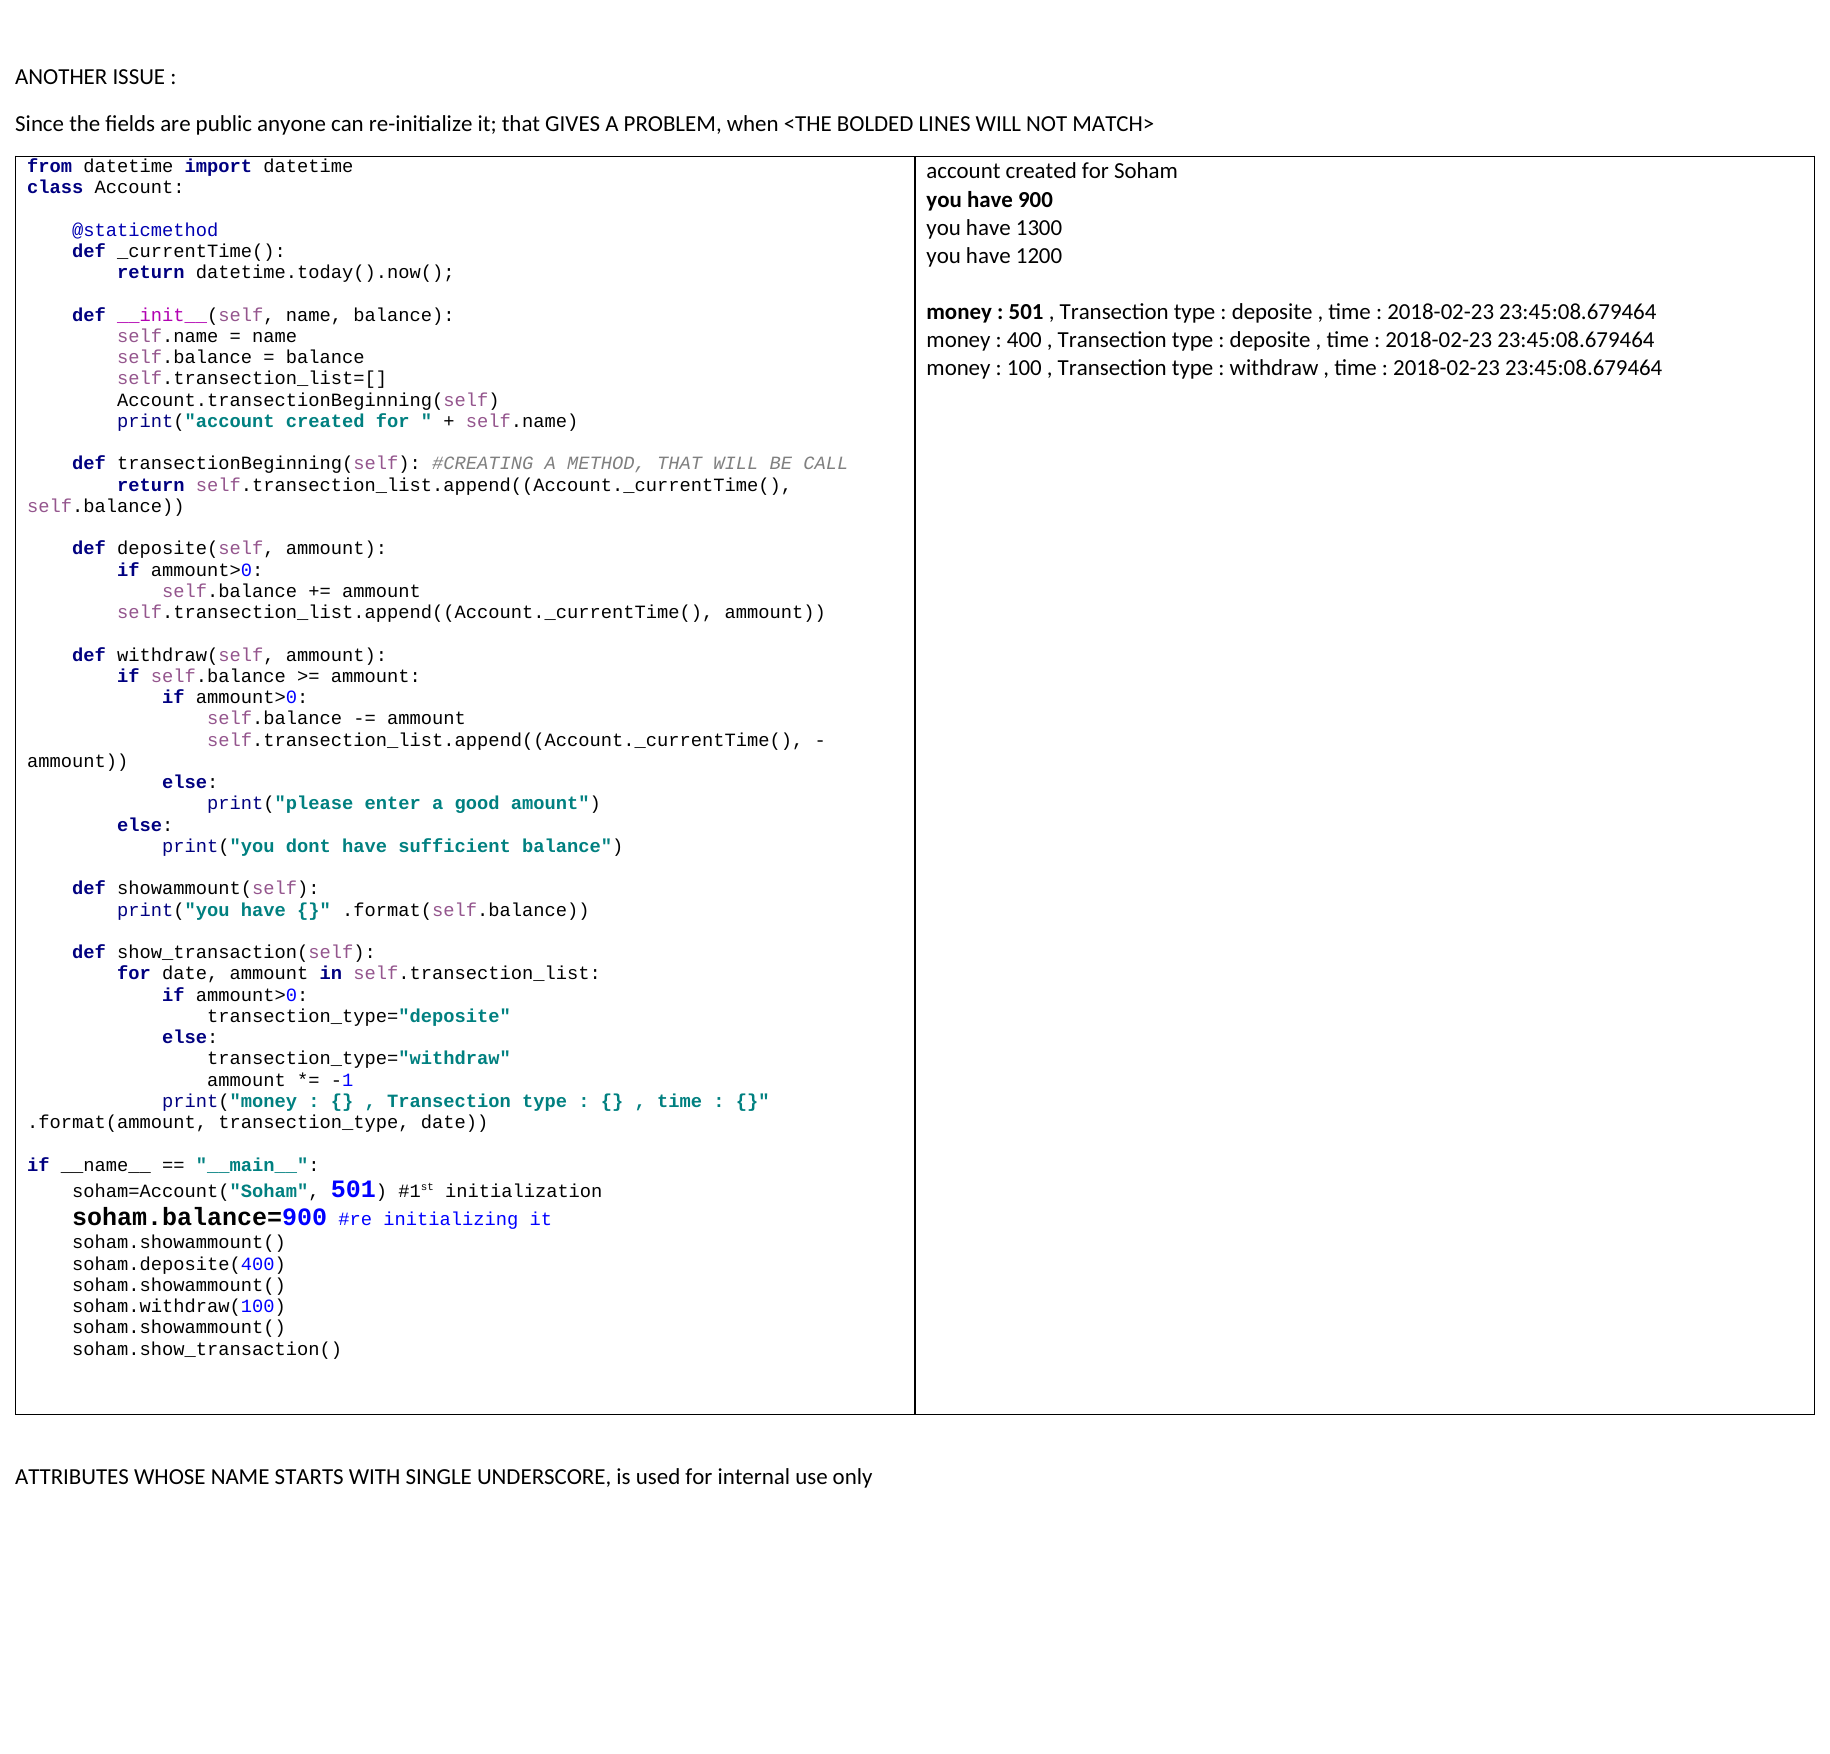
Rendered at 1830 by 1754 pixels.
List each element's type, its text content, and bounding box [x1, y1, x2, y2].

text Since the fields are public anyone can re-initialize it; that GIVES A PROBLEM, when <THE BOLDED LINES WILL NOT MATCH> [15, 109, 1815, 137]
text ANOTHER ISSUE : [15, 62, 1815, 90]
table_header account created for Soham you have 900 you have 1300 you have 1200 money : 501 , Transection type : deposite , time : 2018-02-23 23:45:08.679464 money : 400 , Transection type : deposite , time : 2018-02-23 23:45:08.679464 money : 100 , Transection type : withdraw , time : 2018-02-23 23:45:08.679464 [916, 157, 1814, 1414]
table_header from datetime import datetime class Account: @staticmethod def _currentTime(): return datetime.today().now(); def __init__(self, name, balance): self.name = name self.balance = balance self.transection_list=[] Account.transectionBeginning(self) print("account created for " + self.name) def transectionBeginning(self): #CREATING A METHOD, THAT WILL BE CALL return self.transection_list.append((Account._currentTime(), self.balance)) def deposite(self, ammount): if ammount>0: self.balance += ammount self.transection_list.append((Account._currentTime(), ammount)) def withdraw(self, ammount): if self.balance >= ammount: if ammount>0: self.balance -= ammount self.transection_list.append((Account._currentTime(), -ammount)) else: print("please enter a good amount") else: print("you dont have sufficient balance") def showammount(self): print("you have {}" .format(self.balance)) def show_transaction(self): for date, ammount in self.transection_list: if ammount>0: transection_type="deposite" else: transection_type="withdraw" ammount *= -1 print("money : {} , Transection type : {} , time : {}" .format(ammount, transection_type, date)) if __name__ == "__main__": soham=Account("Soham", 501) #1st initialization soham.balance=900 #re initializing it soham.showammount() soham.deposite(400) soham.showammount() soham.withdraw(100) soham.showammount() soham.show_transaction() [16, 157, 914, 1414]
text ATTRIBUTES WHOSE NAME STARTS WITH SINGLE UNDERSCORE, is used for internal use only [15, 1462, 1815, 1490]
